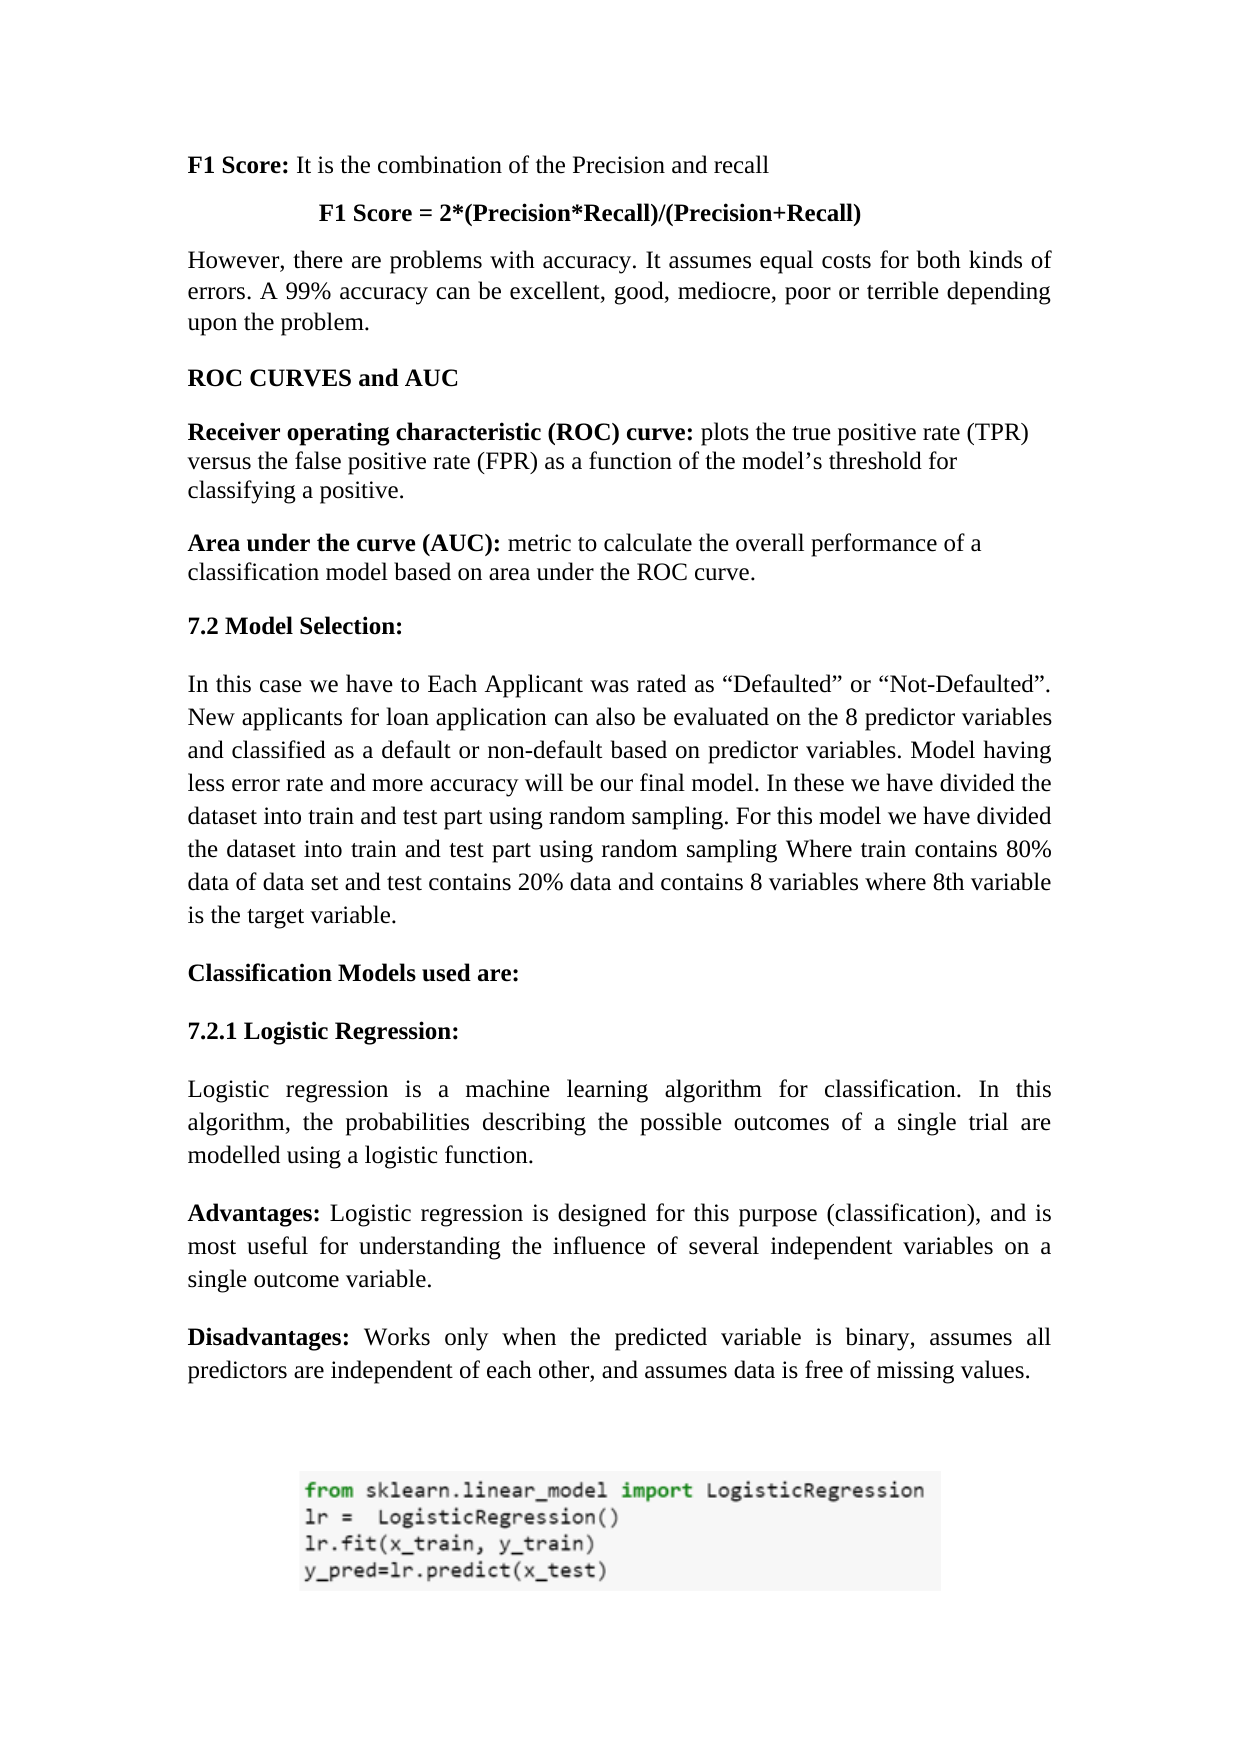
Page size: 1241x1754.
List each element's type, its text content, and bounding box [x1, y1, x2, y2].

text Disadvantages: Works only when the predicted variable is binary, assumes all predictors are independent of each other, and assumes data is free of missing values. [187, 1322, 1053, 1384]
picture [299, 1471, 941, 1591]
text In this case we have to Each Applicant was rated as “Defaulted” or “Not-Defaulted”. New applicants for loan application can also be evaluated on the 8 predictor variables and classified as a default or non-default based on predictor variables. Model having less error rate and more accuracy will be our final model. In these we have divided the dataset into train and test part using random sampling. For this model we have divided the dataset into train and test part using random sampling Where train contains 80% data of data set and test contains 20% data and contains 8 variables where 8th variable is the target variable. [187, 669, 1053, 929]
text Classification Models used are: [187, 958, 1053, 987]
text Logistic regression is a machine learning algorithm for classification. In this algorithm, the probabilities describing the possible outcomes of a single trial are modelled using a logistic function. [187, 1074, 1053, 1169]
text However, there are problems with accuracy. It assumes equal costs for both kinds of errors. A 99% accuracy can be excellent, good, mediocre, poor or terrible depending upon the problem. [187, 245, 1053, 336]
text 7.2.1 Logistic Regression: [187, 1016, 1053, 1045]
text Advantages: Logistic regression is designed for this purpose (classification), and is most useful for understanding the influence of several independent variables on a single outcome variable. [187, 1198, 1053, 1293]
text F1 Score = 2*(Precision*Recall)/(Precision+Recall) [187, 198, 1053, 226]
text Area under the curve (AUC): metric to calculate the overall performance of a classification model based on area under the ROC curve. [187, 528, 1053, 586]
text ROC CURVES and AUC [187, 363, 1053, 392]
text 7.2 Model Selection: [187, 611, 1053, 640]
text F1 Score: It is the combination of the Precision and recall [187, 150, 1053, 179]
